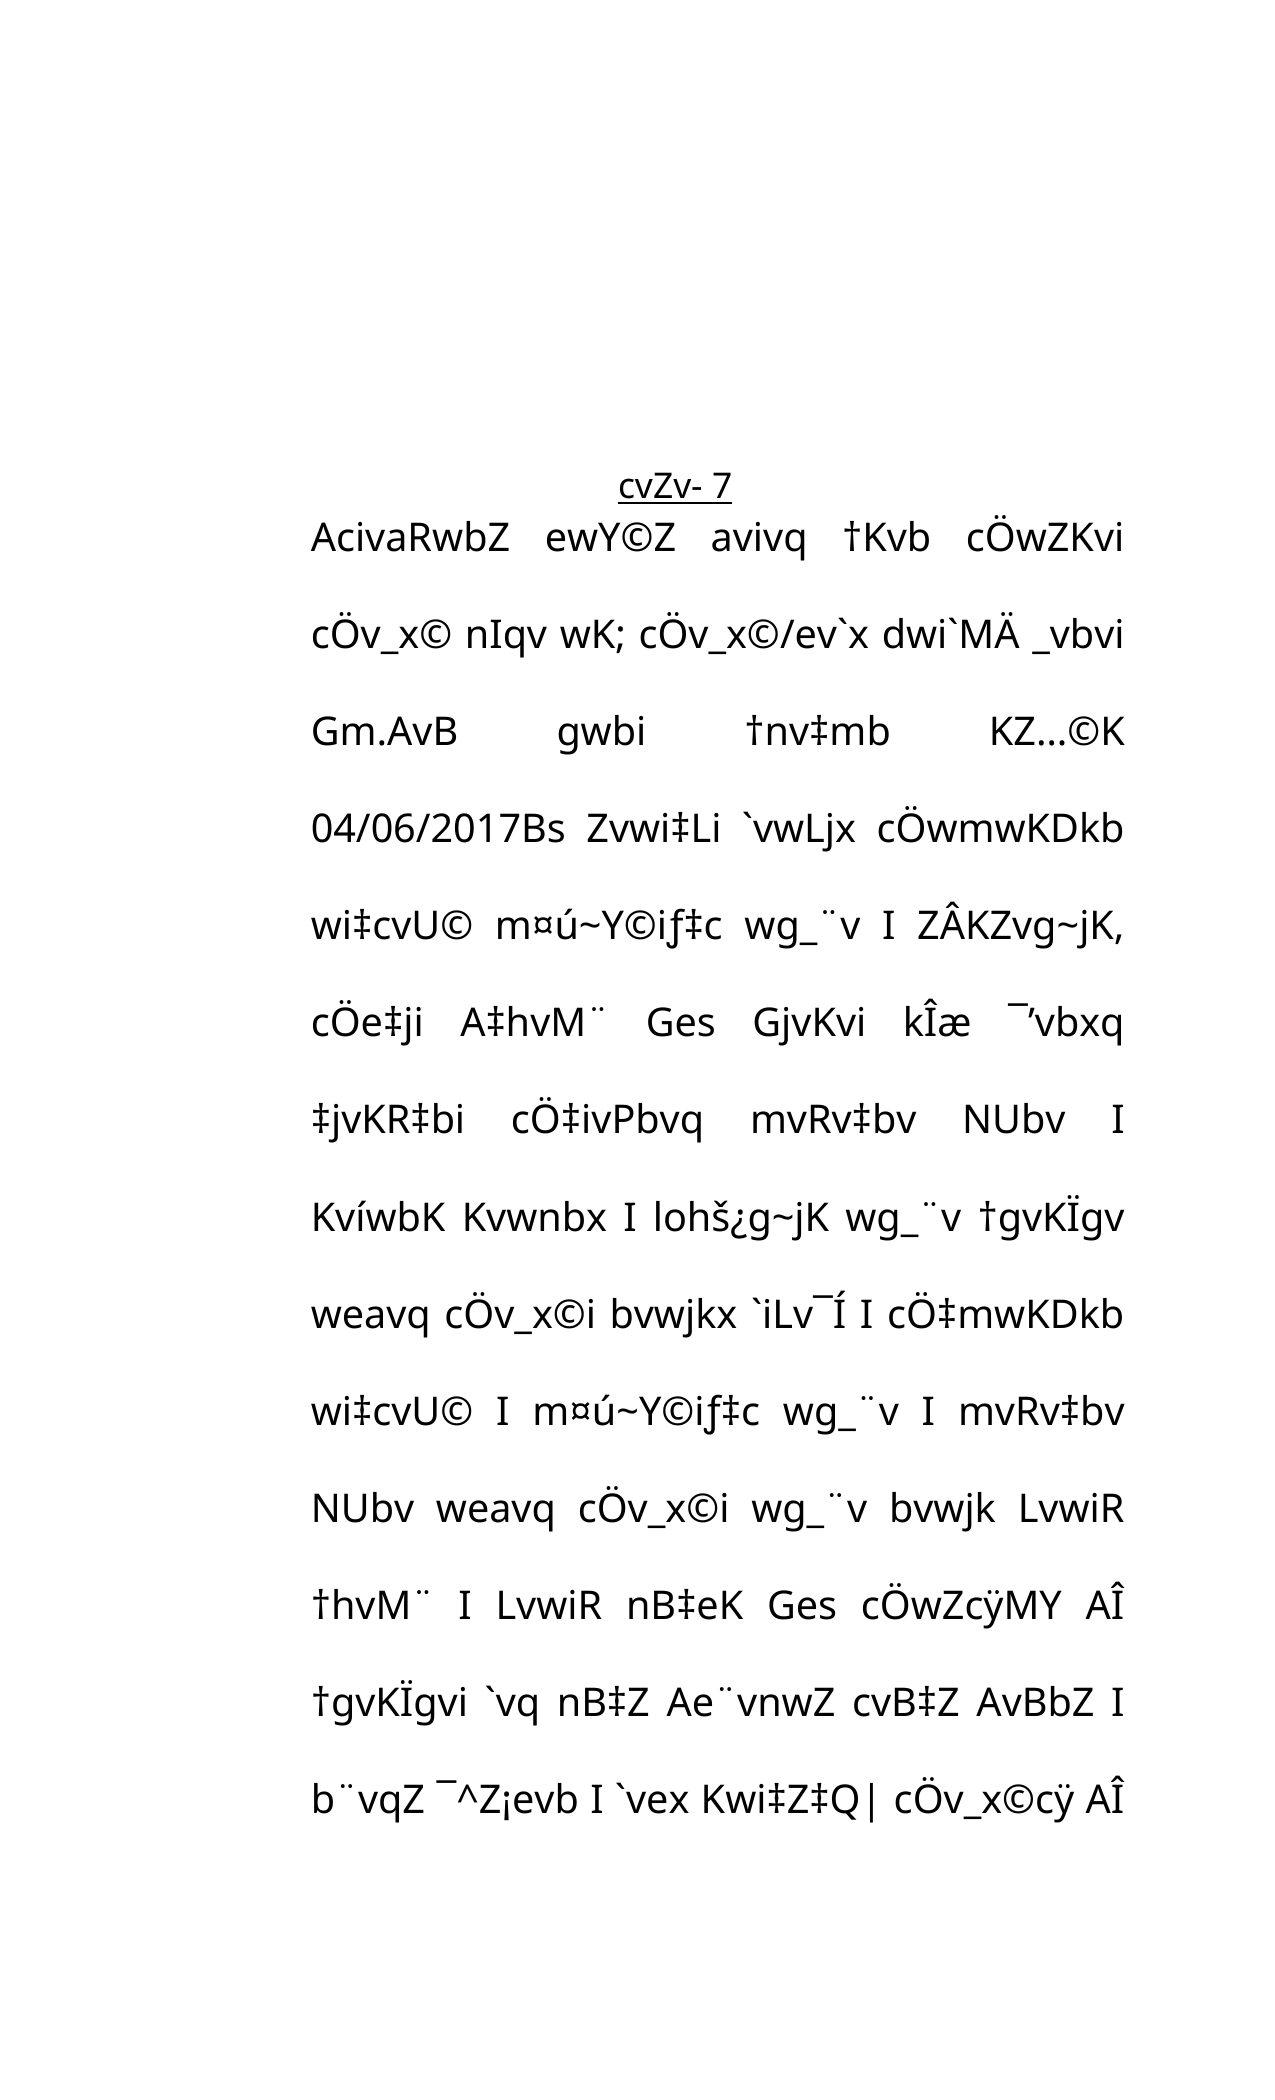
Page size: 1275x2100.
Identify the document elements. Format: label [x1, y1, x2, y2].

list [244, 509, 1125, 1825]
